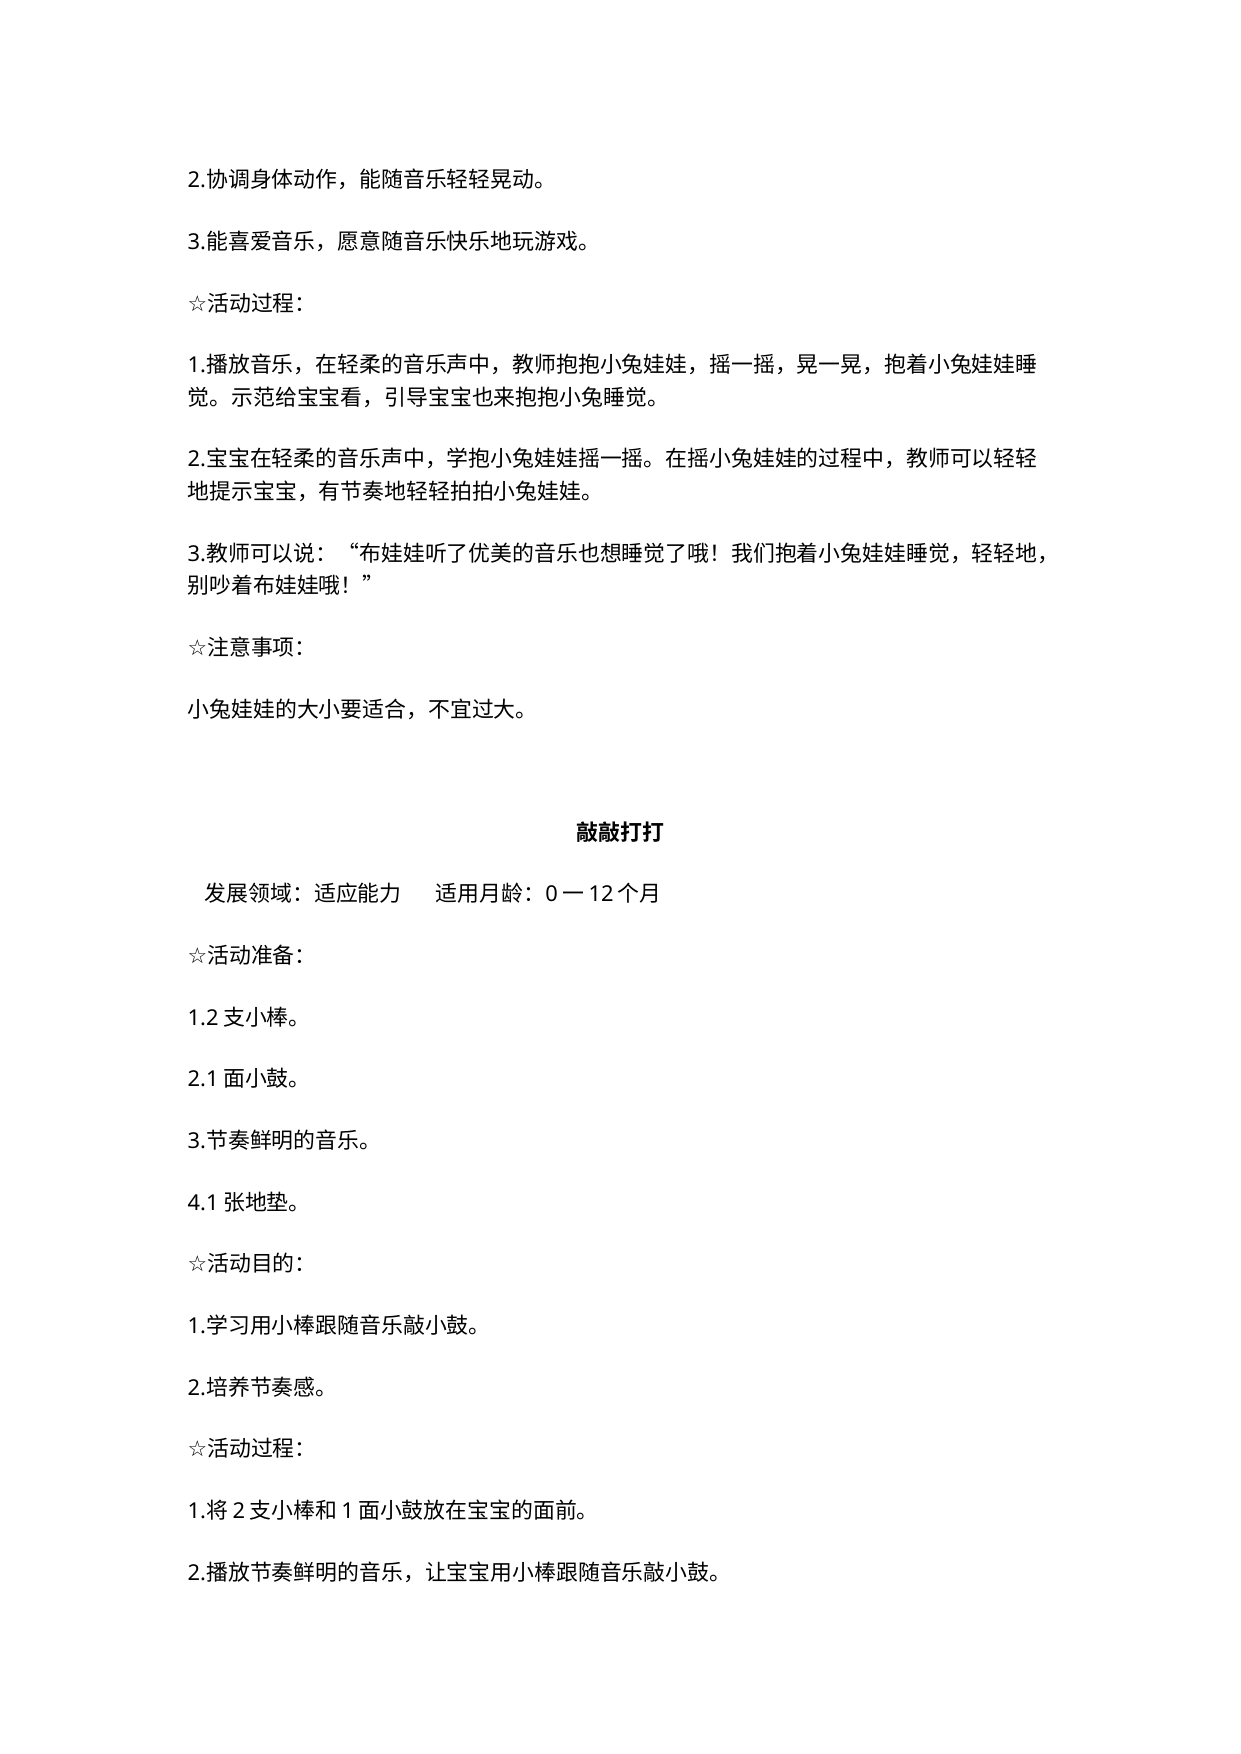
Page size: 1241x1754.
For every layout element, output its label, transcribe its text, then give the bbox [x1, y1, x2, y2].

text 发展领域：适应能力 适用月龄：0一12个月 [187, 876, 1053, 909]
text 小兔娃娃的大小要适合，不宜过大。 [187, 691, 1053, 724]
text ☆活动过程： [187, 1431, 1053, 1464]
text 3.节奏鲜明的音乐。 [187, 1123, 1053, 1155]
text 2.1面小鼓。 [187, 1061, 1053, 1094]
text 2.播放节奏鲜明的音乐，让宝宝用小棒跟随音乐敲小鼓。 [187, 1554, 1053, 1587]
text 4.1张地垫。 [187, 1184, 1053, 1217]
text ☆活动准备： [187, 938, 1053, 970]
text 2.宝宝在轻柔的音乐声中，学抱小兔娃娃摇一摇。在摇小兔娃娃的过程中，教师可以轻轻地提示宝宝，有节奏地轻轻拍拍小兔娃娃。 [187, 441, 1053, 506]
text ☆活动目的： [187, 1246, 1053, 1279]
text 1.播放音乐，在轻柔的音乐声中，教师抱抱小兔娃娃，摇一摇，晃一晃，抱着小兔娃娃睡觉。示范给宝宝看，引导宝宝也来抱抱小兔睡觉。 [187, 347, 1053, 412]
text 敲敲打打 [187, 814, 1053, 847]
text ☆注意事项： [187, 629, 1053, 662]
text ☆活动过程： [187, 285, 1053, 318]
text 1.将2支小棒和1面小鼓放在宝宝的面前。 [187, 1493, 1053, 1525]
text 3.教师可以说：“布娃娃听了优美的音乐也想睡觉了哦！我们抱着小兔娃娃睡觉，轻轻地，别吵着布娃娃哦！” [187, 535, 1053, 600]
text 1.2支小棒。 [187, 999, 1053, 1032]
text 1.学习用小棒跟随音乐敲小鼓。 [187, 1308, 1053, 1340]
text 2.协调身体动作，能随音乐轻轻晃动。 [187, 162, 1053, 194]
text 3.能喜爱音乐，愿意随音乐快乐地玩游戏。 [187, 224, 1053, 256]
text 2.培养节奏感。 [187, 1369, 1053, 1402]
